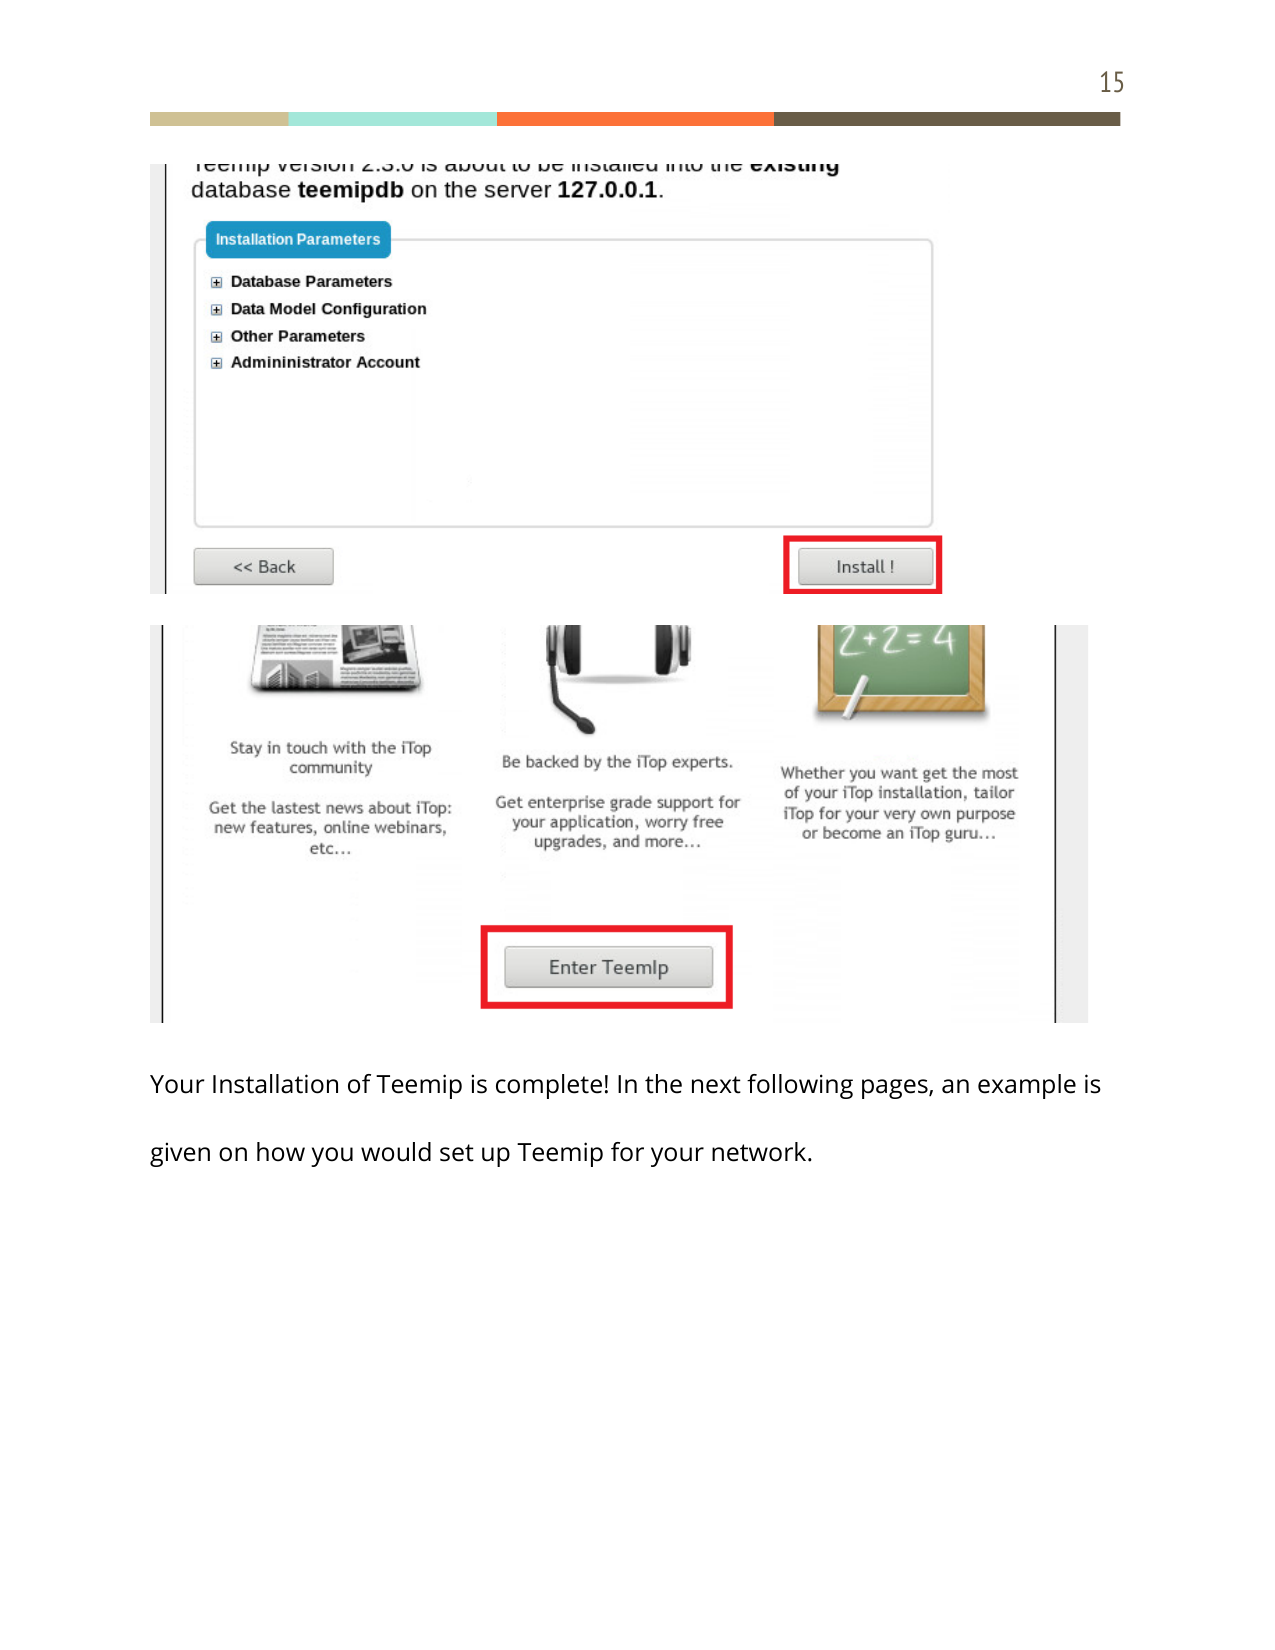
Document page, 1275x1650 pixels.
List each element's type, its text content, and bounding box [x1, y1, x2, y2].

picture [150, 625, 1089, 1023]
picture [150, 164, 950, 594]
picture [150, 112, 1121, 126]
text Your Installation of Teemip is complete! In the next following pages, an example is given on how you would set up Teemip for your network. [150, 1067, 1125, 1169]
